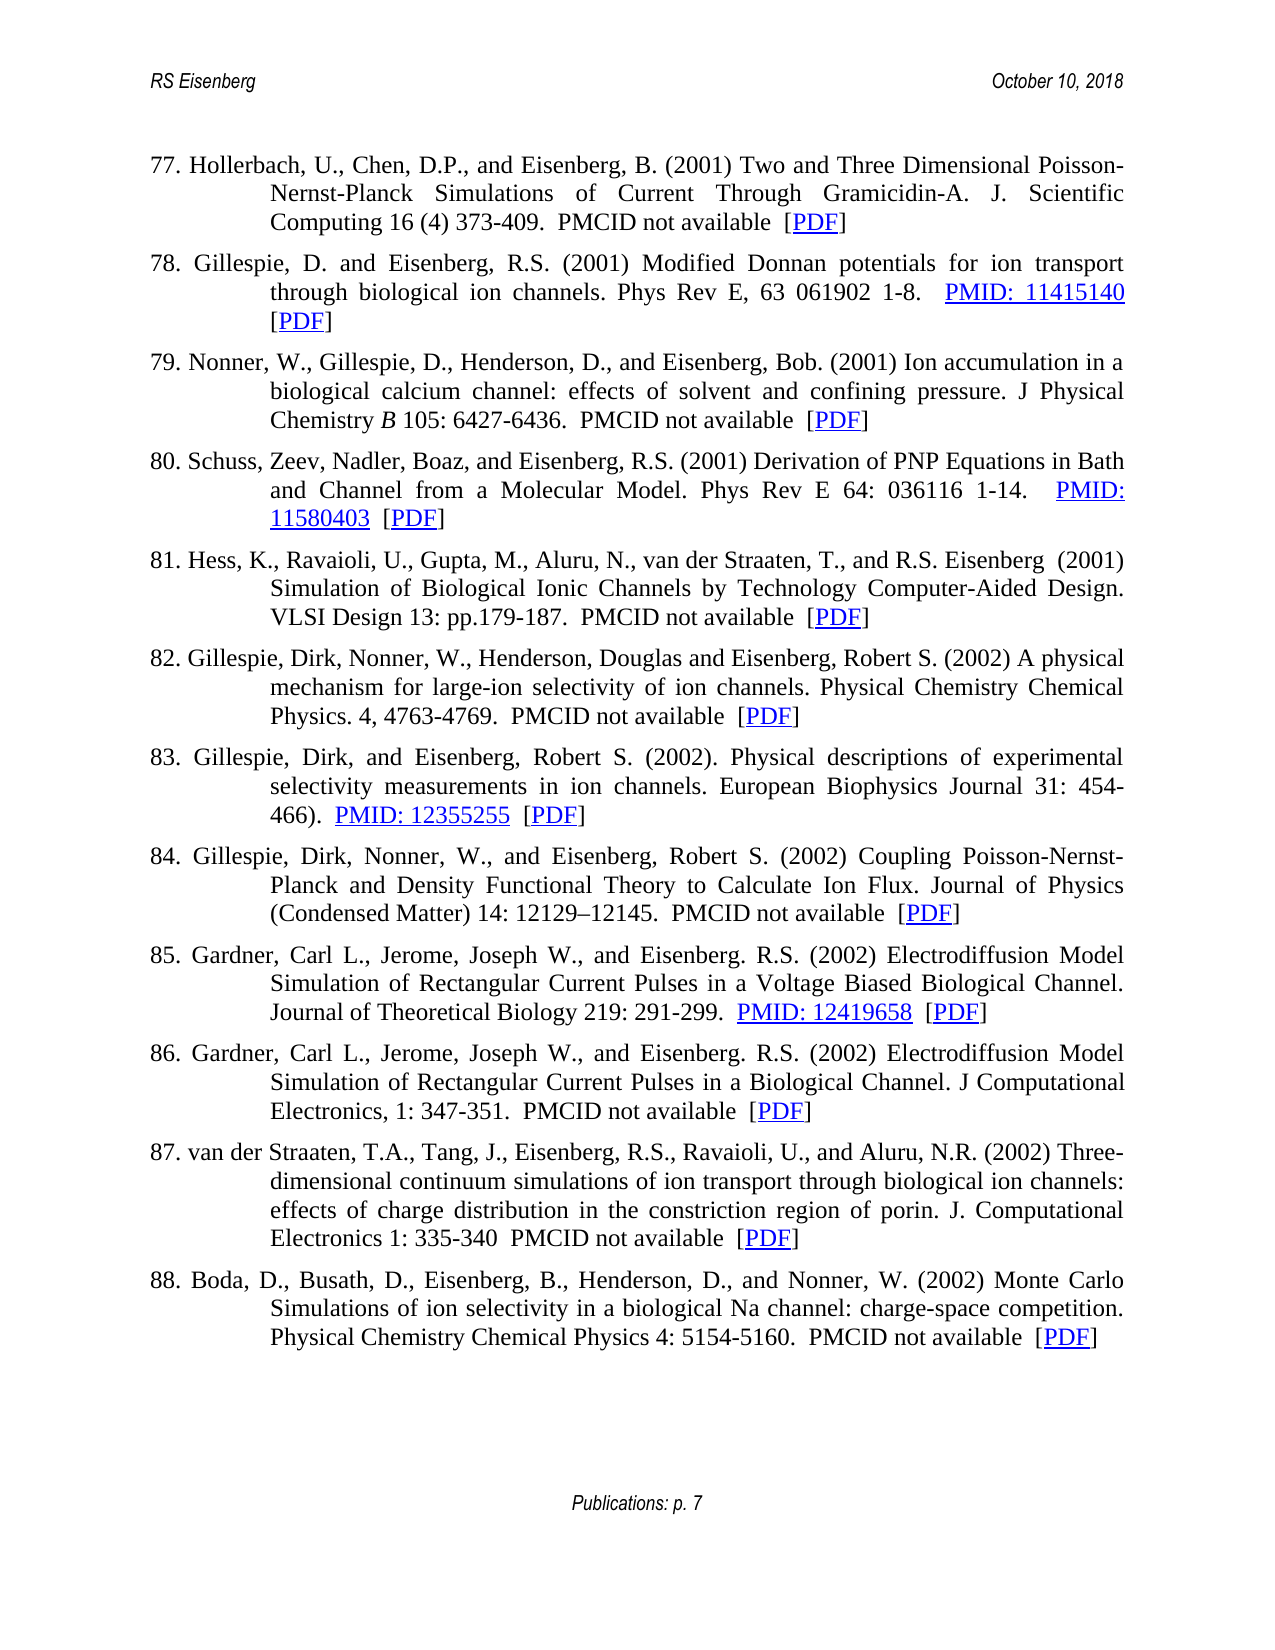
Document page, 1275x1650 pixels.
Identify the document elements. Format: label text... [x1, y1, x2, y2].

text 85. Gardner, Carl L., Jerome, Joseph W., and Eisenberg. R.S. (2002) Electrodiffusion Model Simulation of Rectangular Current Pulses in a Voltage Biased Biological Channel. Journal of Theoretical Biology 219: 291-299. PMID: 12419658 [PDF] [150, 940, 1125, 1026]
text 80. Schuss, Zeev, Nadler, Boaz, and Eisenberg, R.S. (2001) Derivation of PNP Equations in Bath and Channel from a Molecular Model. Phys Rev E 64: 036116 1-14. PMID: 11580403 [PDF] [150, 446, 1125, 532]
text 88. Boda, D., Busath, D., Eisenberg, B., Henderson, D., and Nonner, W. (2002) Monte Carlo Simulations of ion selectivity in a biological Na channel: charge-space competition. Physical Chemistry Chemical Physics 4: 5154-5160. PMCID not available [PDF] [150, 1265, 1125, 1351]
text 86. Gardner, Carl L., Jerome, Joseph W., and Eisenberg. R.S. (2002) Electrodiffusion Model Simulation of Rectangular Current Pulses in a Biological Channel. J Computational Electronics, 1: 347-351. PMCID not available [PDF] [150, 1038, 1125, 1125]
text 79. Nonner, W., Gillespie, D., Henderson, D., and Eisenberg, Bob. (2001) Ion accumulation in a biological calcium channel: effects of solvent and confining pressure. J Physical Chemistry B 105: 6427-6436. PMCID not available [PDF] [150, 347, 1125, 433]
text 78. Gillespie, D. and Eisenberg, R.S. (2001) Modified Donnan potentials for ion transport through biological ion channels. Phys Rev E, 63 061902 1-8. PMID: 11415140 [PDF] [150, 248, 1125, 335]
text 83. Gillespie, Dirk, and Eisenberg, Robert S. (2002). Physical descriptions of experimental selectivity measurements in ion channels. European Biophysics Journal 31: 454-466). PMID: 12355255 [PDF] [150, 742, 1125, 828]
text 84. Gillespie, Dirk, Nonner, W., and Eisenberg, Robert S. (2002) Coupling Poisson-Nernst-Planck and Density Functional Theory to Calculate Ion Flux. Journal of Physics (Condensed Matter) 14: 12129–12145. PMCID not available [PDF] [150, 841, 1125, 927]
text 81. Hess, K., Ravaioli, U., Gupta, M., Aluru, N., van der Straaten, T., and R.S. Eisenberg (2001) Simulation of Biological Ionic Channels by Technology Computer-Aided Design. VLSI Design 13: pp.179-187. PMCID not available [PDF] [150, 545, 1125, 631]
text 87. van der Straaten, T.A., Tang, J., Eisenberg, R.S., Ravaioli, U., and Aluru, N.R. (2002) Three-dimensional continuum simulations of ion transport through biological ion channels: effects of charge distribution in the constriction region of porin. J. Computational Electronics 1: 335-340 PMCID not available [PDF] [150, 1137, 1125, 1252]
text 77. Hollerbach, U., Chen, D.P., and Eisenberg, B. (2001) Two and Three Dimensional Poisson-Nernst-Planck Simulations of Current Through Gramicidin-A. J. Scientific Computing 16 (4) 373-409. PMCID not available [PDF] [150, 150, 1125, 236]
text 82. Gillespie, Dirk, Nonner, W., Henderson, Douglas and Eisenberg, Robert S. (2002) A physical mechanism for large-ion selectivity of ion channels. Physical Chemistry Chemical Physics. 4, 4763-4769. PMCID not available [PDF] [150, 643, 1125, 730]
